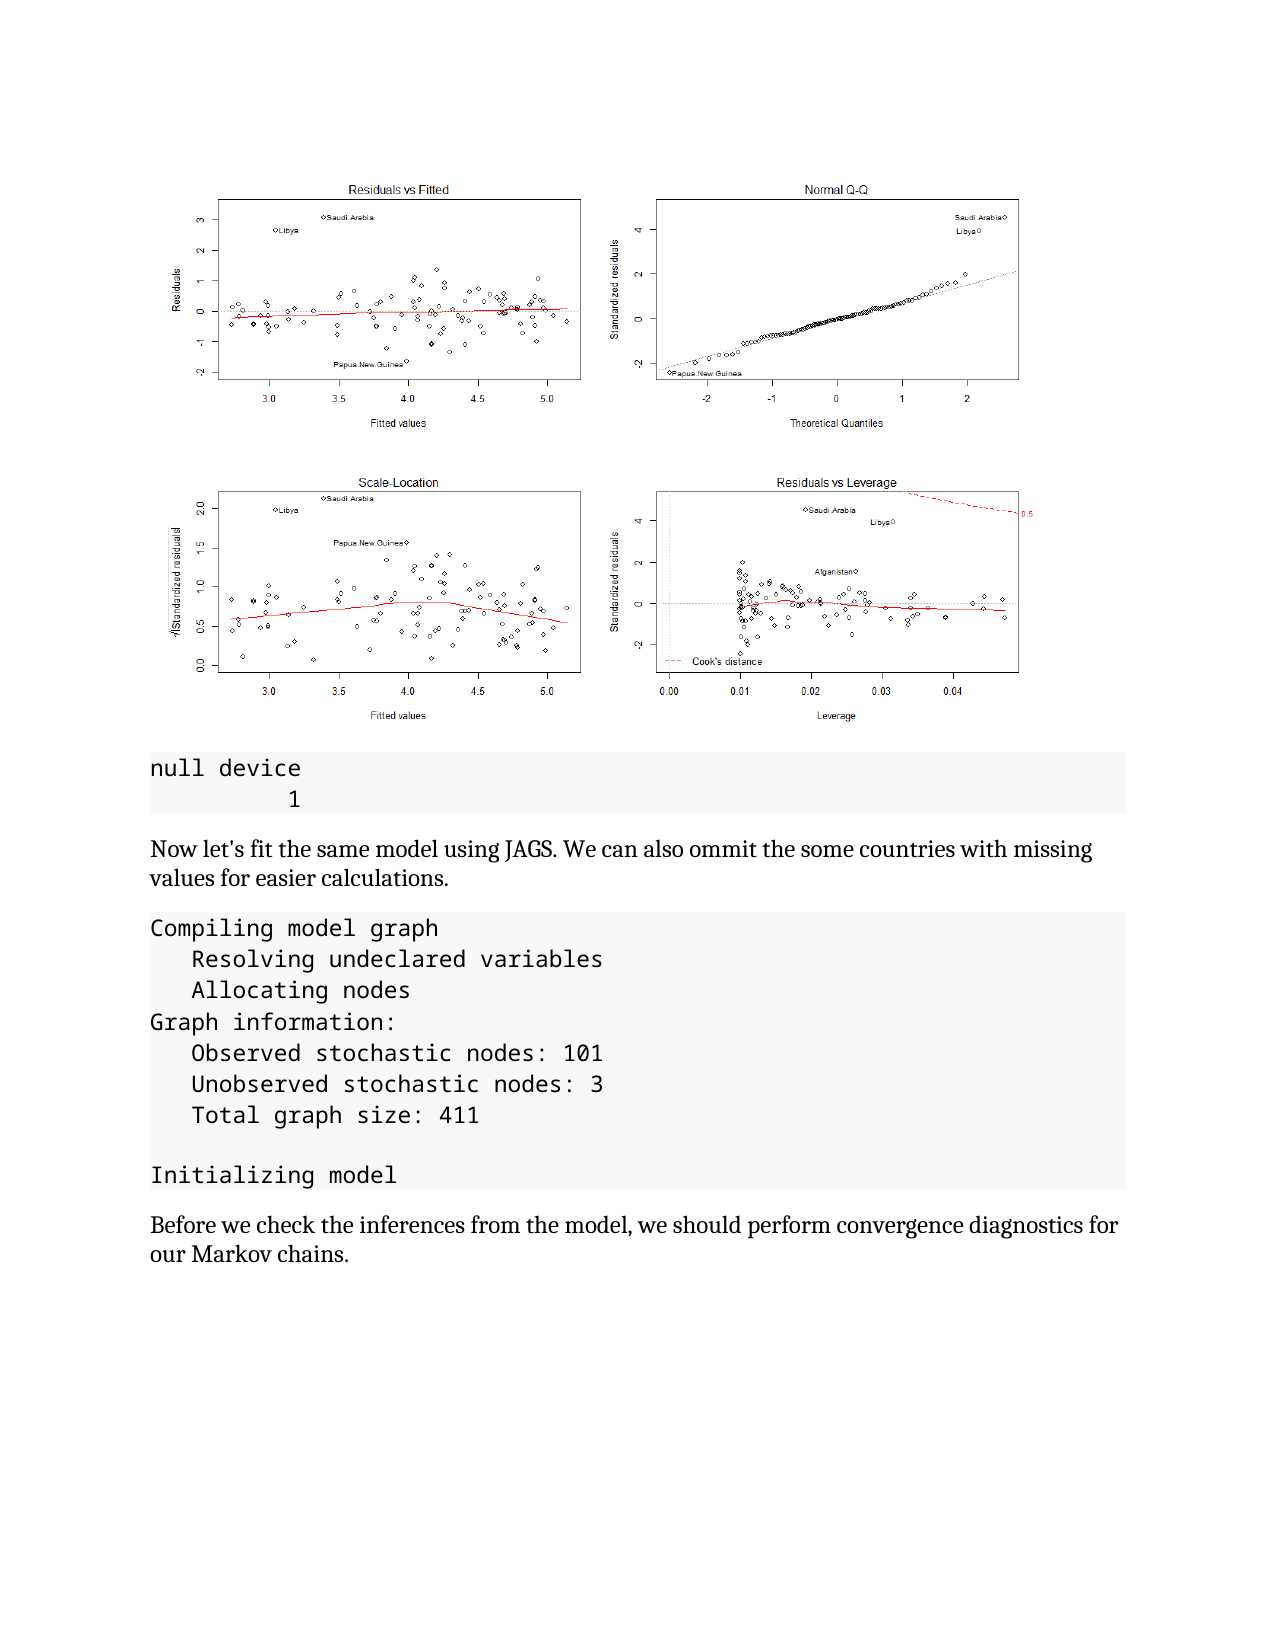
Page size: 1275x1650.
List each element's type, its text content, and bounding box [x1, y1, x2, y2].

picture [168, 150, 1044, 734]
text Compiling model graph Resolving undeclared variables Allocating nodes Graph information: Observed stochastic nodes: 101 Unobserved stochastic nodes: 3 Total graph size: 411 Initializing model [150, 912, 1125, 1190]
text Before we check the inferences from the model, we should perform convergence diagnostics for our Markov chains. [150, 1211, 1125, 1269]
text null device 1 [150, 752, 1125, 814]
text Now let's fit the same model using JAGS. We can also ommit the some countries with missing values for easier calculations. [150, 835, 1125, 893]
